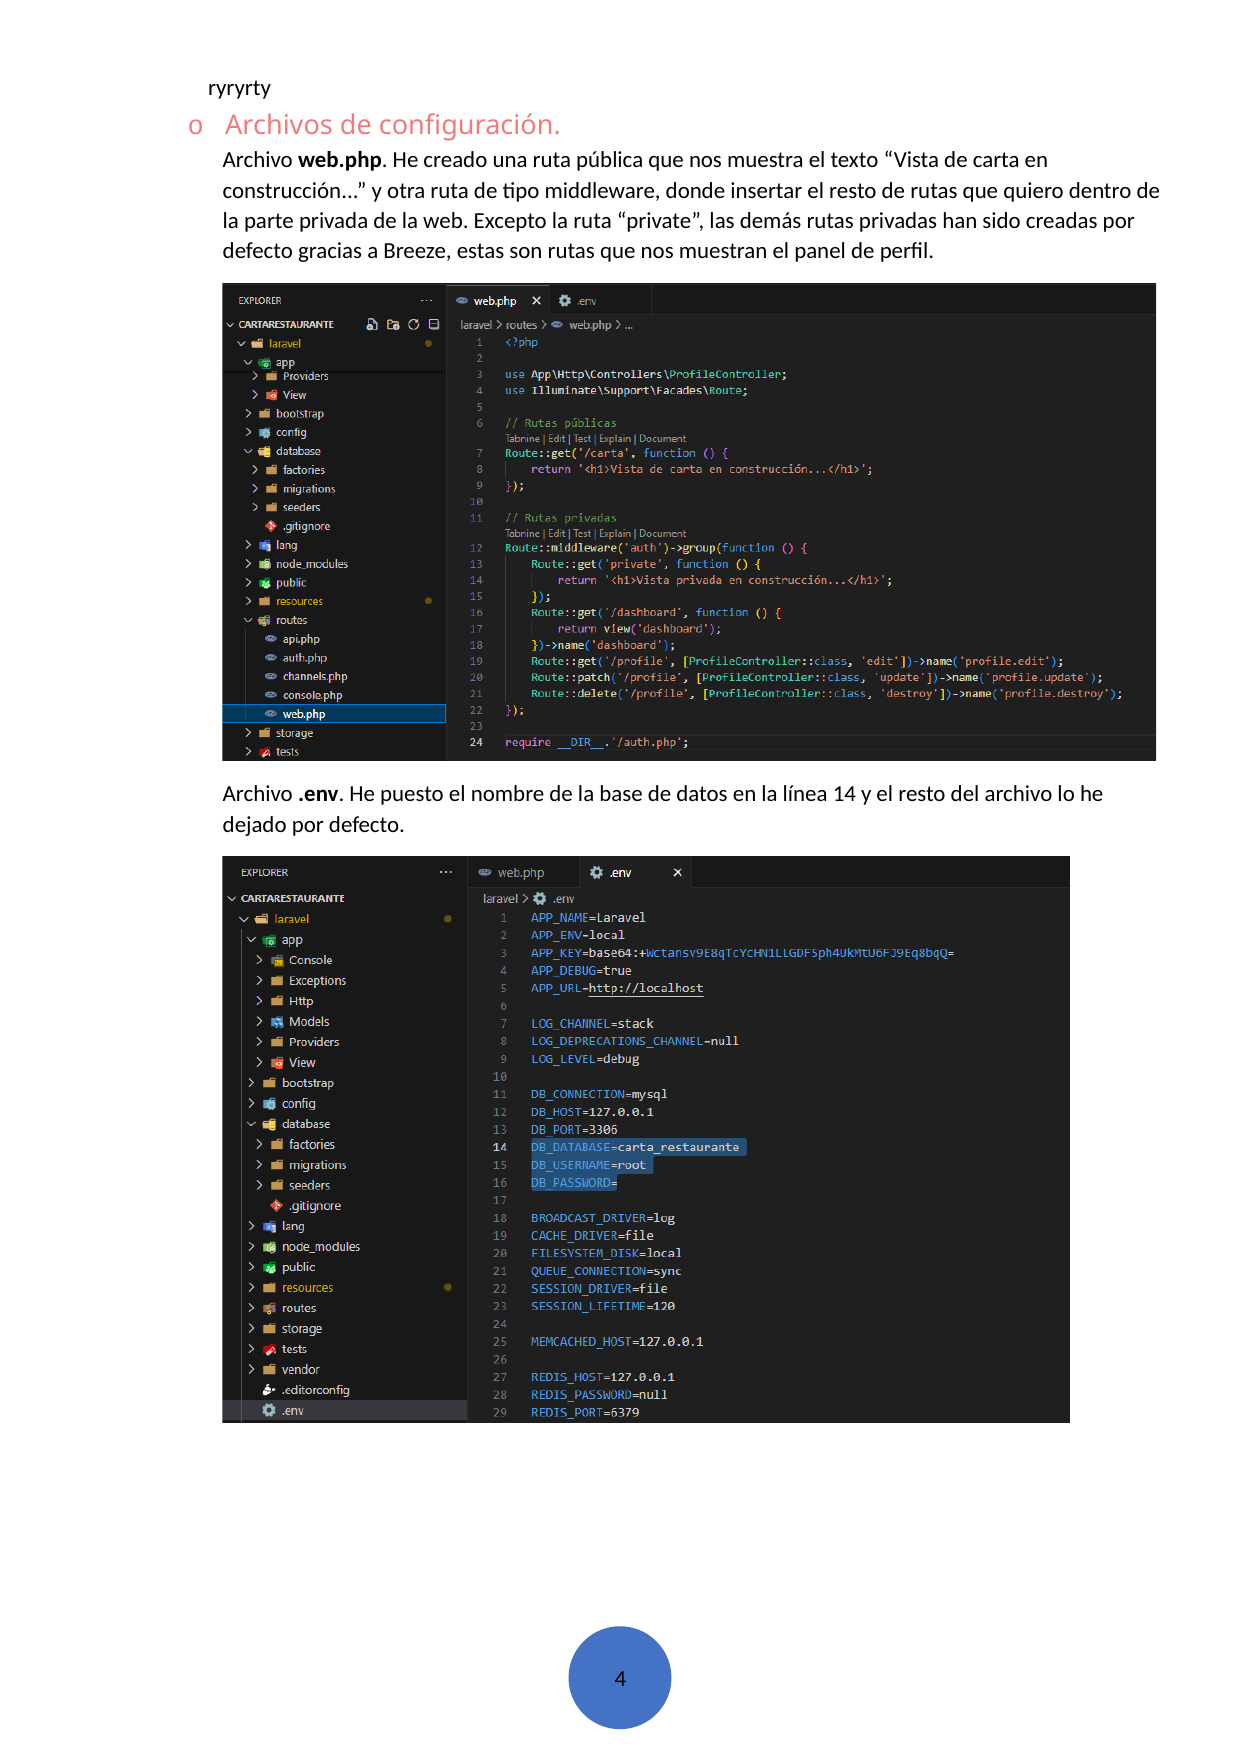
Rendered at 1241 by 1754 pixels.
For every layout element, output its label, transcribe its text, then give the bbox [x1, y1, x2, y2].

text Archivo .env. He puesto el nombre de la base de datos en la línea 14 y el resto del archivo lo he dejado por defecto. [222, 779, 1165, 838]
picture [222, 856, 1070, 1423]
subtitle Archivos de configuración. [187, 106, 1165, 143]
text Archivo web.php. He creado una ruta pública que nos muestra el texto “Vista de carta en construcción...” y otra ruta de tipo middleware, donde insertar el resto de rutas que quiero dentro de la parte privada de la web. Excepto la ruta “private”, las demás rutas privadas han sido creadas por defecto gracias a Breeze, estas son rutas que nos muestran el panel de perfil. [222, 146, 1165, 264]
picture [222, 283, 1157, 761]
